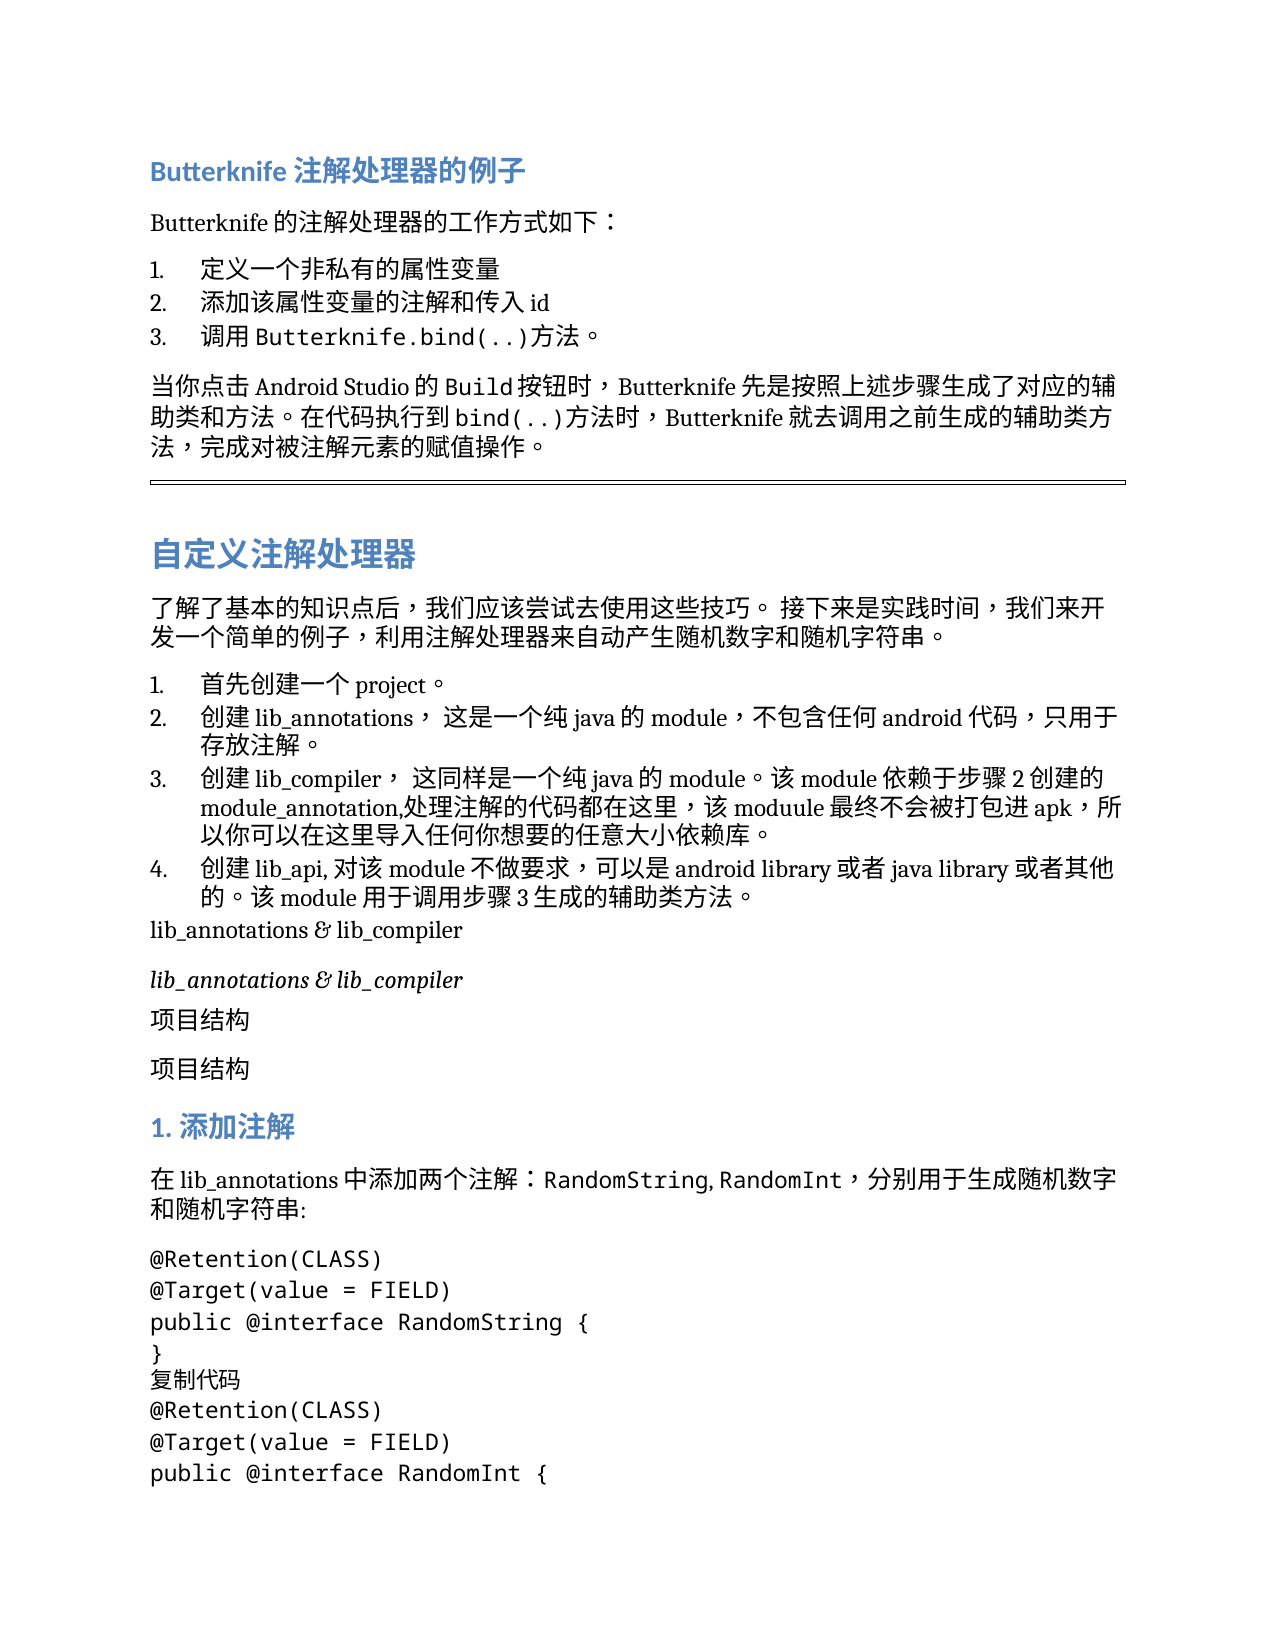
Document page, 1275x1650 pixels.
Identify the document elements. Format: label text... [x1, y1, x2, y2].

list 调用Butterknife.bind(..)方法。 [150, 321, 1125, 352]
text lib_annotations & lib_compiler [150, 916, 1125, 945]
list 创建lib_compiler， 这同样是一个纯java的module。该module依赖于步骤2创建的module_annotation,处理注解的代码都在这里，该moduule最终不会被打包进apk，所以你可以在这里导入任何你想要的任意大小依赖库。 [150, 765, 1125, 851]
subtitle 1. 添加注解 [150, 1106, 1125, 1146]
list 创建lib_annotations， 这是一个纯java的module，不包含任何android代码，只用于存放注解。 [150, 703, 1125, 761]
text lib_annotations & lib_compiler [150, 966, 1125, 994]
subtitle Butterknife注解处理器的例子 [150, 150, 1125, 190]
list 定义一个非私有的属性变量 [150, 256, 1125, 285]
text 项目结构 [150, 1007, 1125, 1036]
list 首先创建一个project。 [150, 671, 1125, 700]
subtitle 自定义注解处理器 [150, 531, 1125, 576]
text 当你点击Android Studio的Build按钮时，Butterknife先是按照上述步骤生成了对应的辅助类和方法。在代码执行到bind(..)方法时，Butterknife就去调用之前生成的辅助类方法，完成对被注解元素的赋值操作。 [150, 371, 1125, 462]
list 添加该属性变量的注解和传入id [150, 288, 1125, 317]
list 创建lib_api, 对该module不做要求，可以是android library或者java library或者其他的。该module用于调用步骤3生成的辅助类方法。 [150, 855, 1125, 912]
text 在lib_annotations中添加两个注解：RandomString, RandomInt，分别用于生成随机数字和随机字符串: [150, 1164, 1125, 1224]
text Butterknife的注解处理器的工作方式如下： [150, 208, 1125, 237]
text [150, 1243, 1125, 1488]
text 项目结构 [150, 1056, 1125, 1085]
text 了解了基本的知识点后，我们应该尝试去使用这些技巧。 接下来是实践时间，我们来开发一个简单的例子，利用注解处理器来自动产生随机数字和随机字符串。 [150, 595, 1125, 652]
